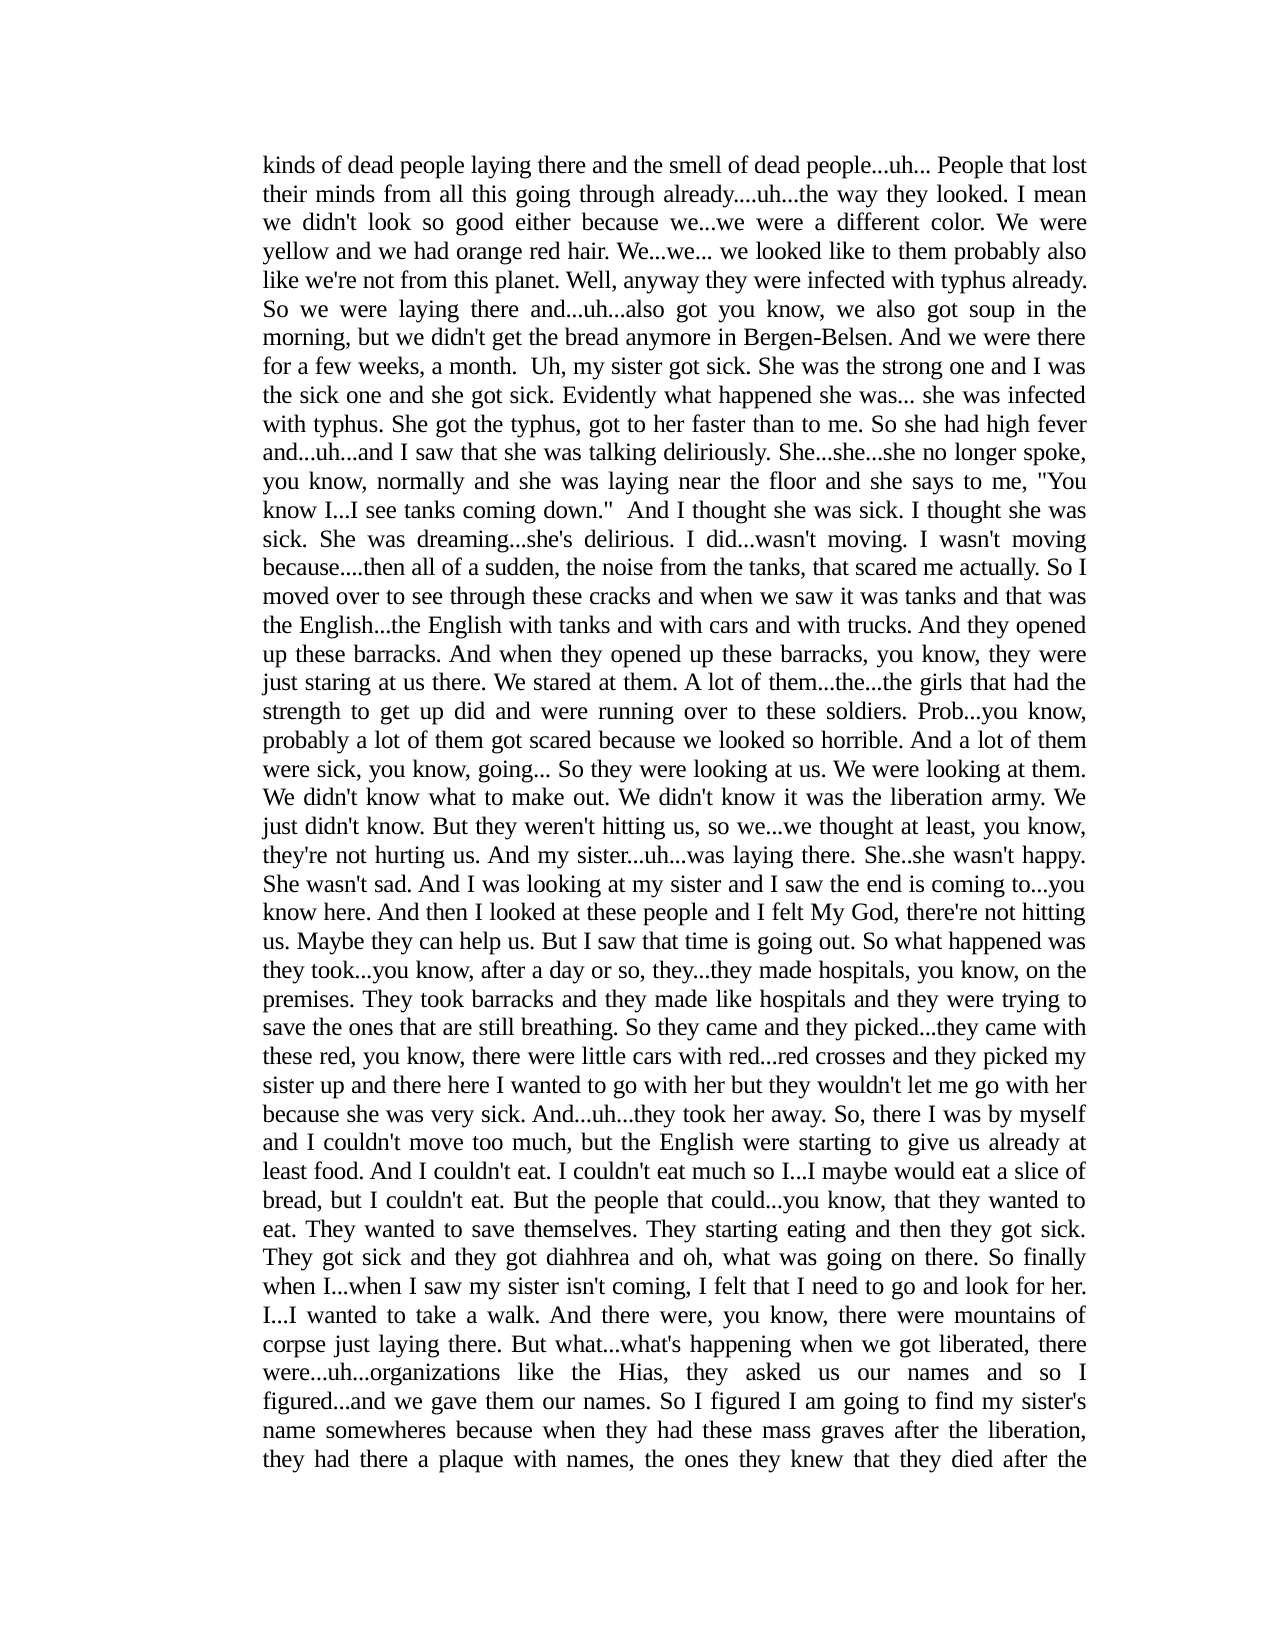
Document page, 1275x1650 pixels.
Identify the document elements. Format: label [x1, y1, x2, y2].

text [262, 150, 1087, 1472]
